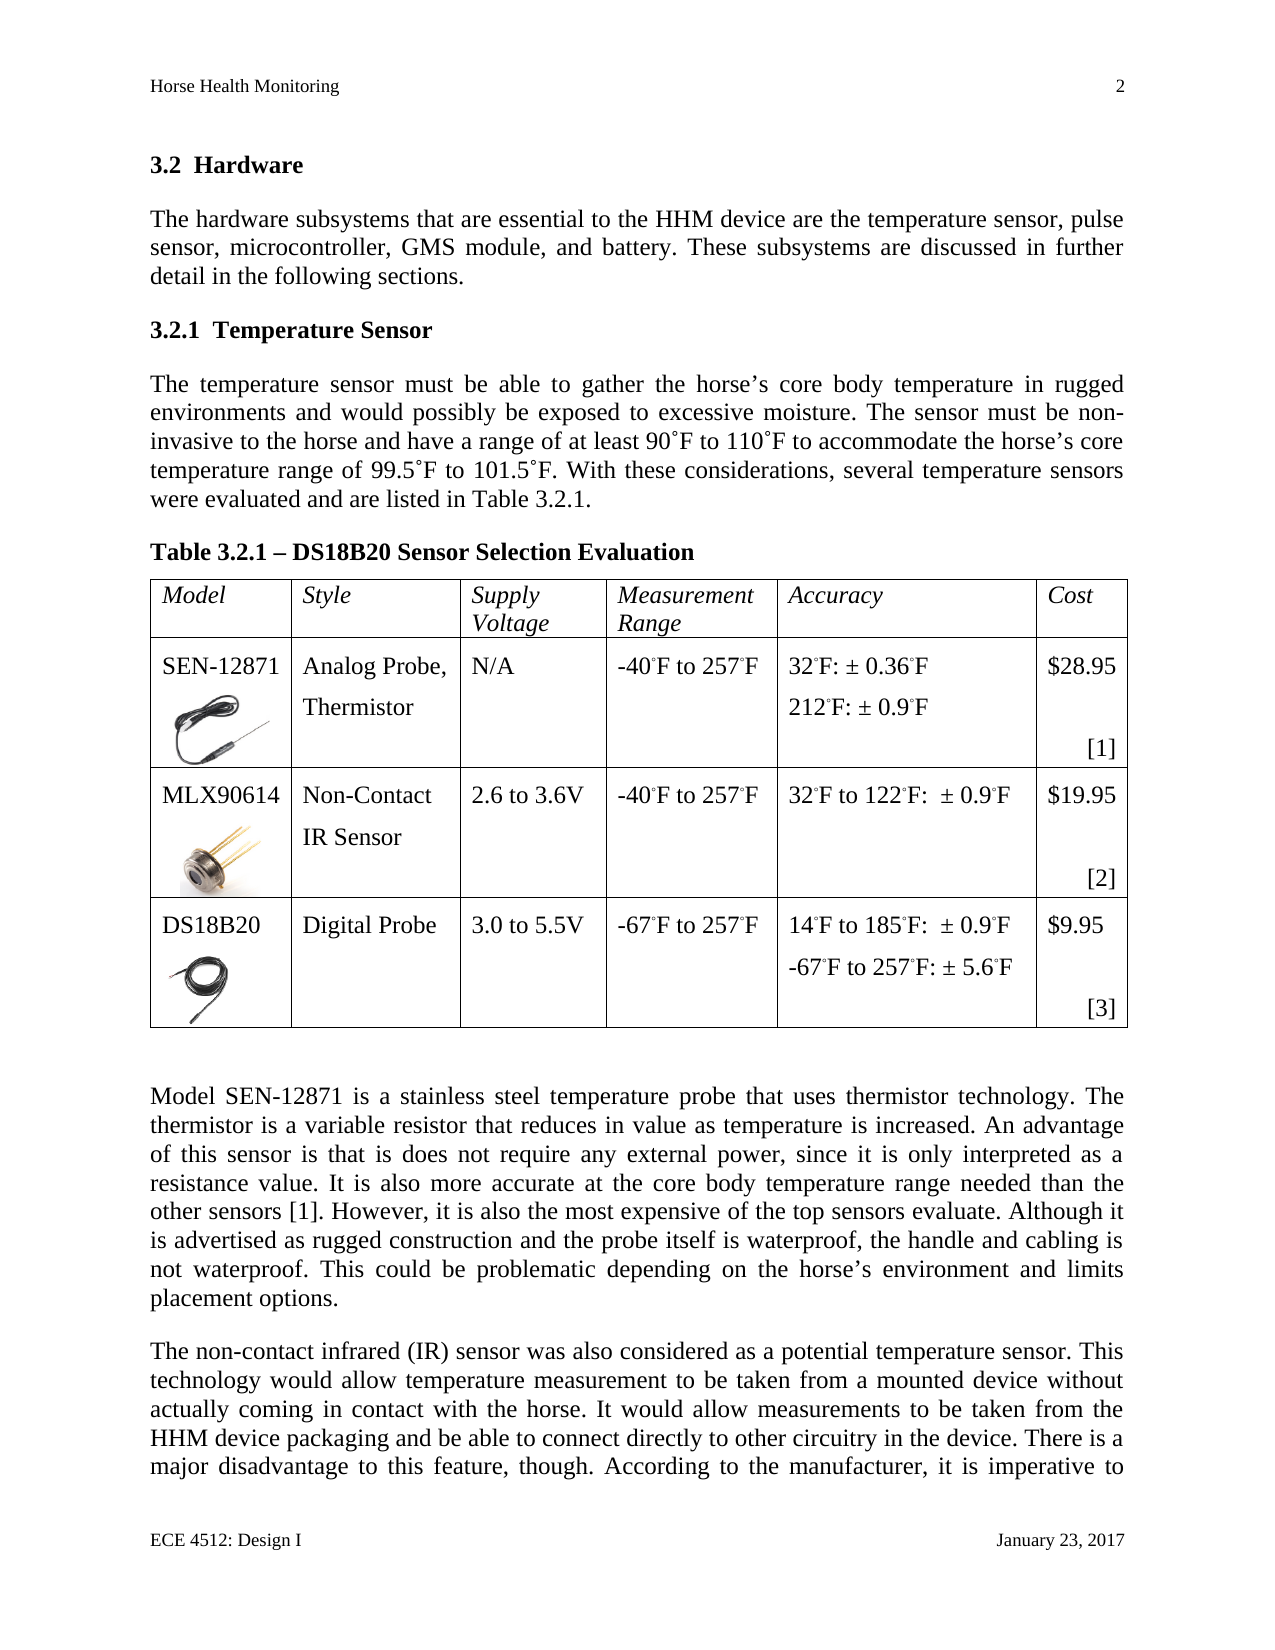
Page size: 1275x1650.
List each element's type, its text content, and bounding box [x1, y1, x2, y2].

table_header Measurement Range [607, 580, 777, 637]
table_cell Analog Probe, Thermistor [292, 638, 460, 767]
table_cell DS18B20 [151, 898, 291, 1027]
table_header Supply Voltage [461, 580, 606, 637]
table_cell MLX90614 [151, 768, 291, 897]
table_cell $19.95 [2] [1037, 768, 1127, 897]
table_cell 3.0 to 5.5V [461, 898, 606, 1027]
table_cell 32◦F to 122◦F: ± 0.9◦F [778, 768, 1036, 897]
text 3.2.1 Temperature Sensor [150, 315, 1125, 344]
text Table 3.2.1 – DS18B20 Sensor Selection Evaluation [150, 537, 1125, 566]
table_cell 14◦F to 185◦F: ± 0.9◦F -67◦F to 257◦F: ± 5.6◦F [778, 898, 1036, 1027]
table_cell SEN-12871 [151, 638, 291, 767]
table_cell 32◦F: ± 0.36◦F 212◦F: ± 0.9◦F [778, 638, 1036, 767]
text The hardware subsystems that are essential to the HHM device are the temperature sensor, pulse sensor, microcontroller, GMS module, and battery. These subsystems are discussed in further detail in the following sections. [150, 204, 1125, 290]
table_cell -40◦F to 257◦F [607, 768, 777, 897]
table_header Style [292, 580, 460, 637]
table_cell Digital Probe [292, 898, 460, 1027]
table_cell 2.6 to 3.6V [461, 768, 606, 897]
table_cell $9.95 [3] [1037, 898, 1127, 1027]
picture [161, 951, 237, 1027]
table_cell Non-Contact IR Sensor [292, 768, 460, 897]
table_cell $28.95 [1] [1037, 638, 1127, 767]
picture [171, 692, 271, 767]
table_cell -67◦F to 257◦F [607, 898, 777, 1027]
subtitle 3.2 Hardware [150, 150, 1125, 179]
table_header Model [151, 580, 291, 637]
text Model SEN-12871 is a stainless steel temperature probe that uses thermistor technology. The thermistor is a variable resistor that reduces in value as temperature is increased. An advantage of this sensor is that is does not require any external power, since it is only interpreted as a resistance value. It is also more accurate at the core body temperature range needed than the other sensors [1]. However, it is also the most expensive of the top sensors evaluate. Although it is advertised as rugged construction and the probe itself is waterproof, the handle and cabling is not waterproof. This could be problematic depending on the horse’s environment and limits placement options. [150, 1081, 1125, 1311]
table_header Cost [1037, 580, 1127, 637]
table_cell N/A [461, 638, 606, 767]
table_header Accuracy [778, 580, 1036, 637]
picture [180, 821, 262, 897]
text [150, 1336, 1125, 1480]
table_cell -40◦F to 257◦F [607, 638, 777, 767]
text The temperature sensor must be able to gather the horse’s core body temperature in rugged environments and would possibly be exposed to excessive moisture. The sensor must be non-invasive to the horse and have a range of at least 90˚F to 110˚F to accommodate the horse’s core temperature range of 99.5˚F to 101.5˚F. With these considerations, several temperature sensors were evaluated and are listed in Table 3.2.1. [150, 369, 1125, 512]
